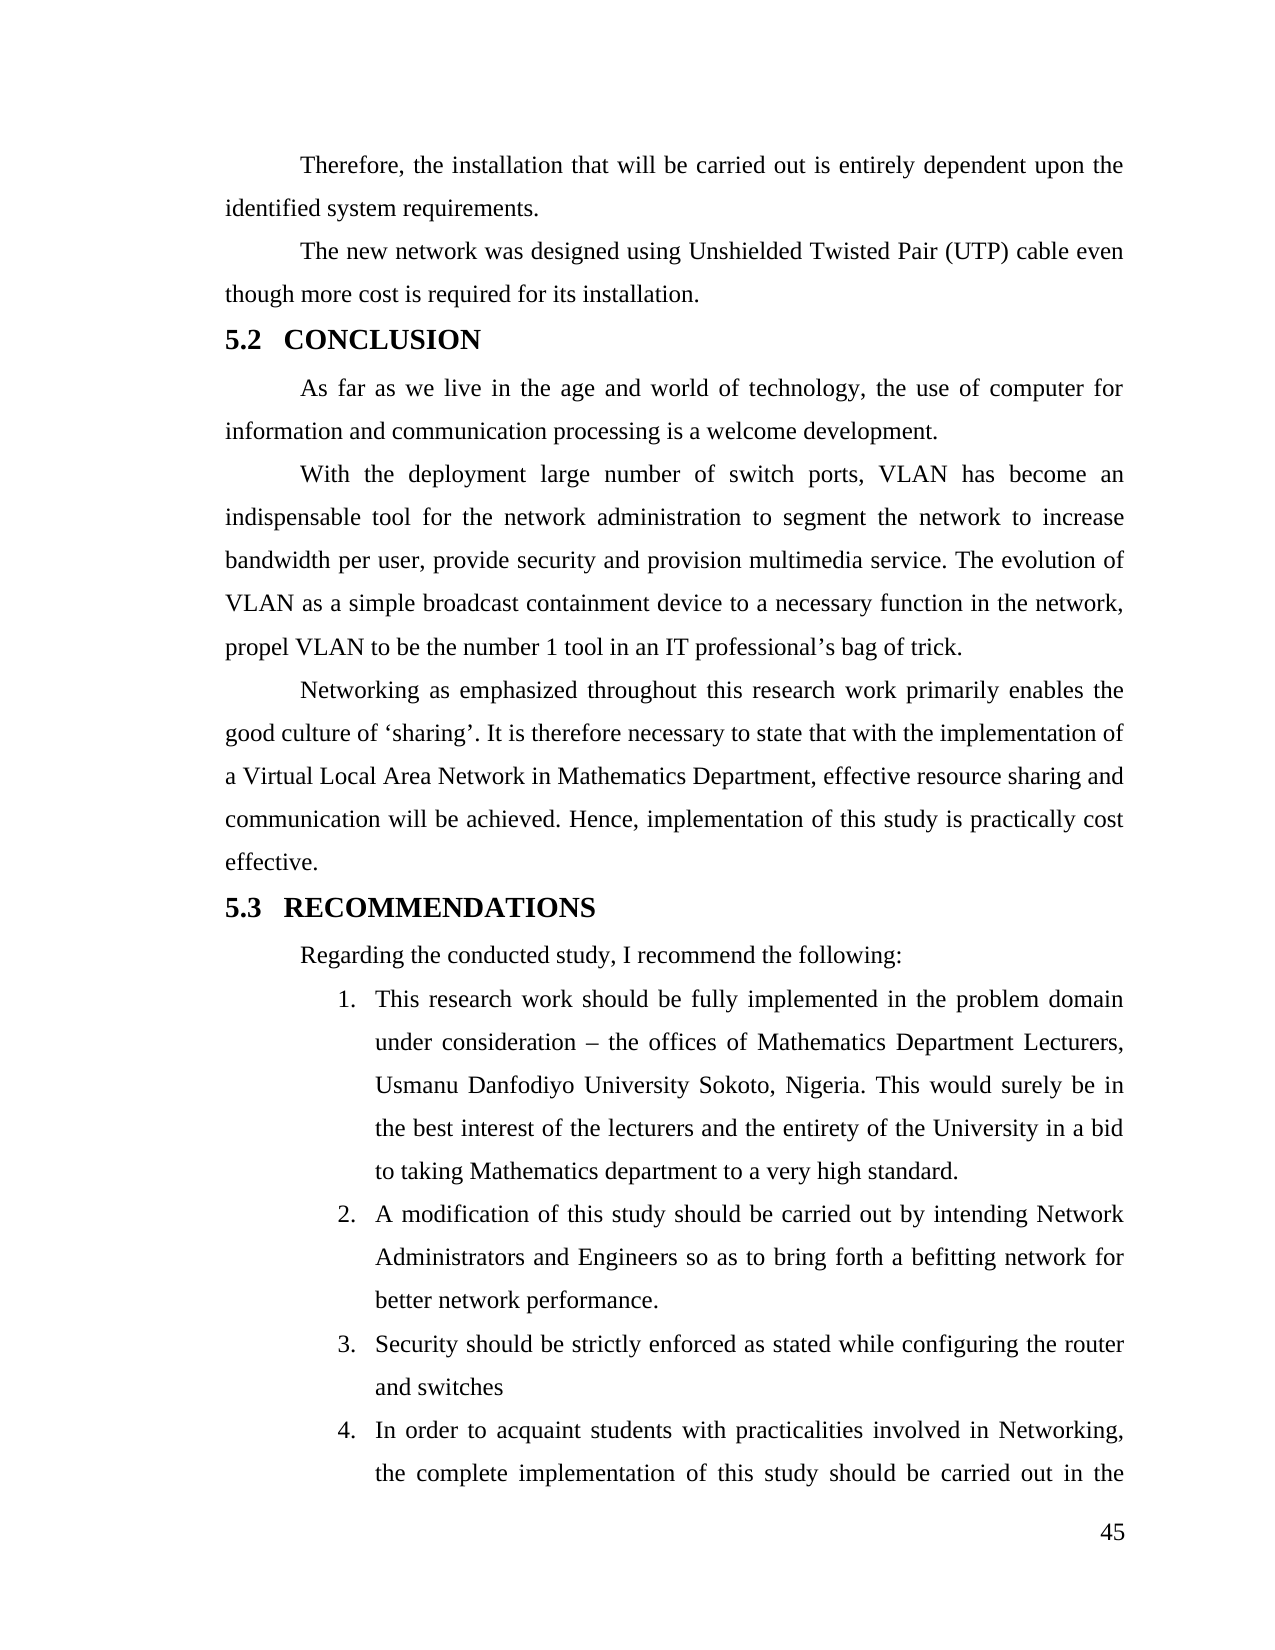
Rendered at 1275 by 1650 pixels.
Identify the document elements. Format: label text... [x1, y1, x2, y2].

text Networking as emphasized throughout this research work primarily enables the good culture of ‘sharing’. It is therefore necessary to state that with the implementation of a Virtual Local Area Network in Mathematics Department, effective resource sharing and communication will be achieved. Hence, implementation of this study is practically cost effective. [225, 675, 1125, 876]
subtitle 5.3 RECOMMENDATIONS [225, 890, 1125, 924]
list Security should be strictly enforced as stated while configuring the router and switches [337, 1329, 1125, 1401]
text The new network was designed using Unshielded Twisted Pair (UTP) cable even though more cost is required for its installation. [225, 236, 1125, 308]
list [337, 1415, 1125, 1487]
list A modification of this study should be carried out by intending Network Administrators and Engineers so as to bring forth a befitting network for better network performance. [337, 1199, 1125, 1314]
text As far as we live in the age and world of technology, the use of computer for information and communication processing is a welcome development. [225, 373, 1125, 445]
subtitle 5.2 CONCLUSION [225, 322, 1125, 356]
list Regarding the conducted study, I recommend the following: [300, 941, 1125, 969]
list This research work should be fully implemented in the problem domain under consideration – the offices of Mathematics Department Lecturers, Usmanu Danfodiyo University Sokoto, Nigeria. This would surely be in the best interest of the lecturers and the entirety of the University in a bid to taking Mathematics department to a very high standard. [337, 984, 1125, 1185]
text Therefore, the installation that will be carried out is entirely dependent upon the identified system requirements. [225, 150, 1125, 222]
text With the deployment large number of switch ports, VLAN has become an indispensable tool for the network administration to segment the network to increase bandwidth per user, provide security and provision multimedia service. The evolution of VLAN as a simple broadcast containment device to a necessary function in the network, propel VLAN to be the number 1 tool in an IT professional’s bag of trick. [225, 459, 1125, 660]
